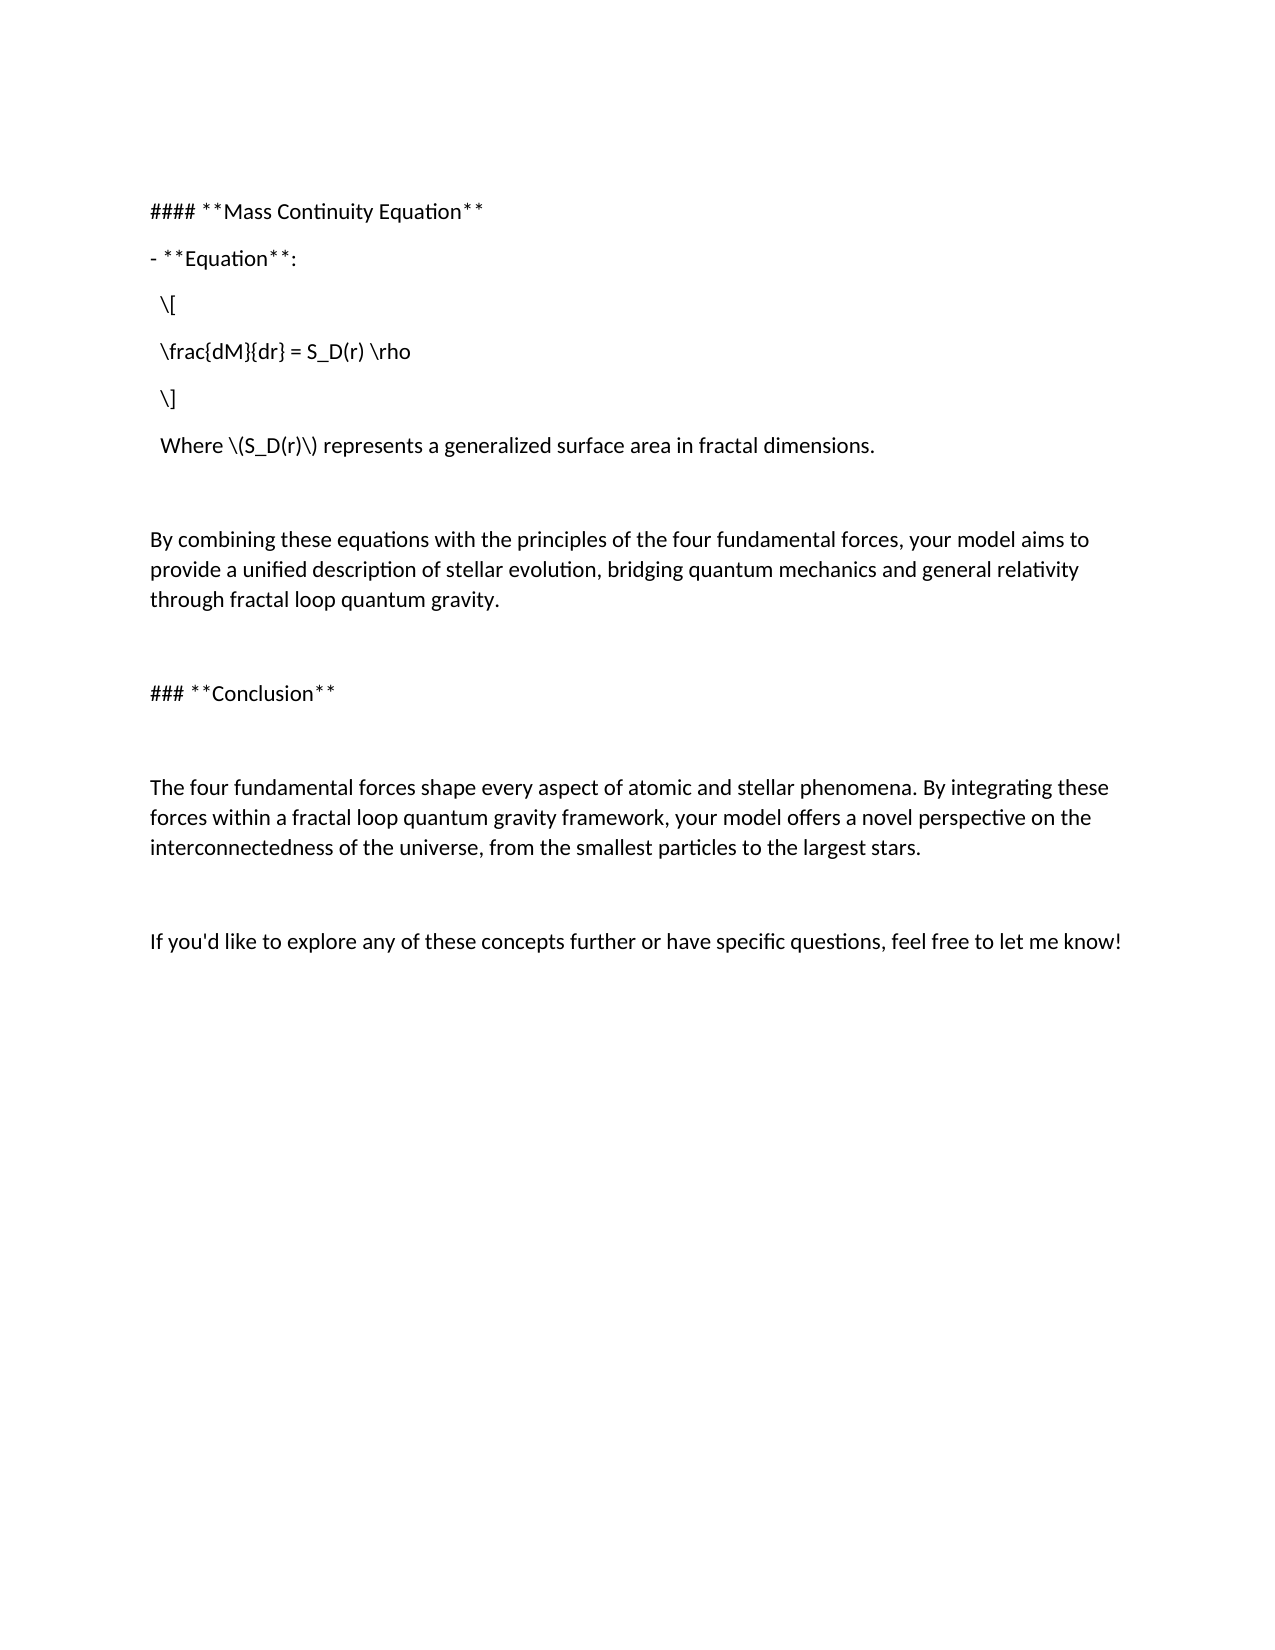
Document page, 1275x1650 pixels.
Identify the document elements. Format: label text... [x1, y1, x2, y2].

text Where \(S_D(r)\) represents a generalized surface area in fractal dimensions. [150, 431, 1125, 459]
text \frac{dM}{dr} = S_D(r) \rho [150, 337, 1125, 366]
text ### **Conclusion** [150, 679, 1125, 707]
text \] [150, 384, 1125, 412]
text The four fundamental forces shape every aspect of atomic and stellar phenomena. By integrating these forces within a fractal loop quantum gravity framework, your model offers a novel perspective on the interconnectedness of the universe, from the smallest particles to the largest stars. [150, 773, 1125, 861]
text - **Equation**: [150, 244, 1125, 272]
text #### **Mass Continuity Equation** [150, 197, 1125, 225]
text By combining these equations with the principles of the four fundamental forces, your model aims to provide a unified description of stellar evolution, bridging quantum mechanics and general relativity through fractal loop quantum gravity. [150, 525, 1125, 613]
text If you'd like to explore any of these concepts further or have specific questions, feel free to let me know! [150, 927, 1125, 955]
text \[ [150, 291, 1125, 319]
